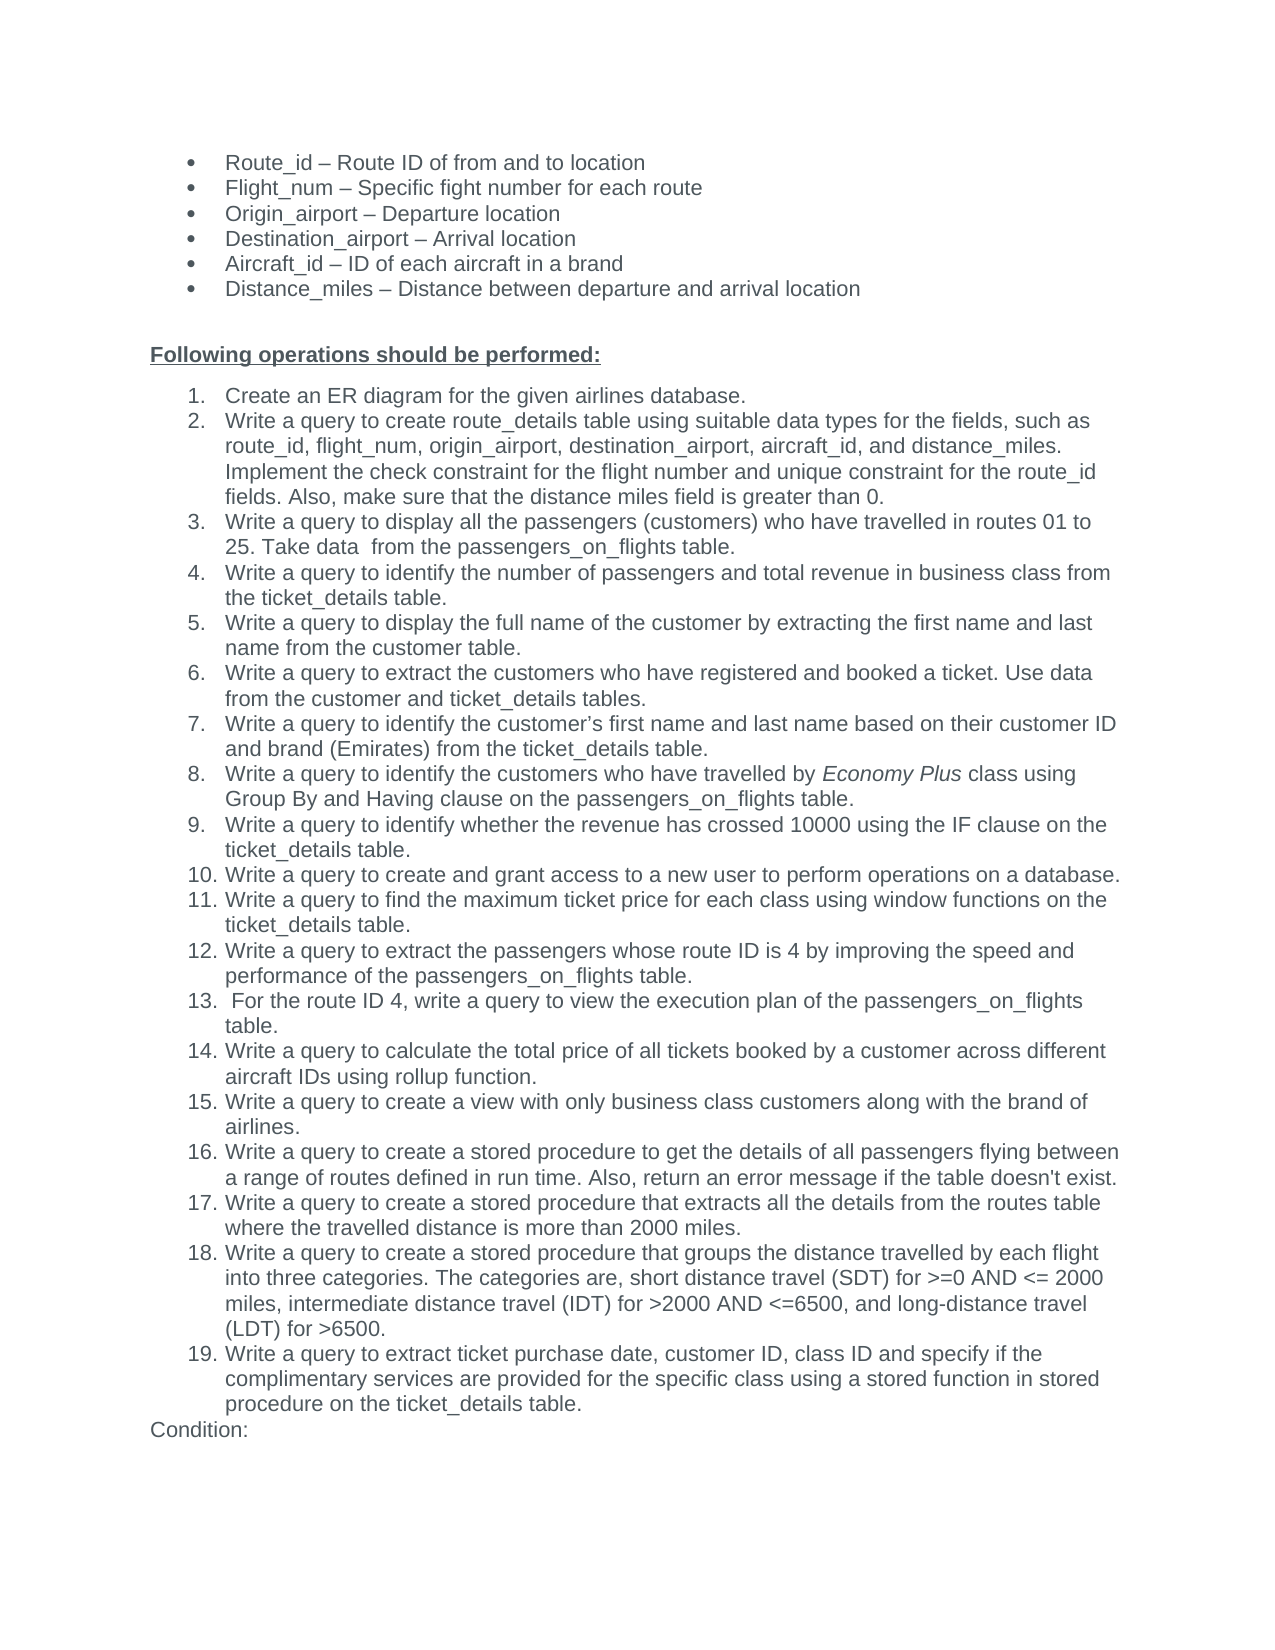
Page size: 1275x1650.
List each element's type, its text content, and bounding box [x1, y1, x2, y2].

list Route_id – Route ID of from and to location [187, 150, 1125, 175]
list Create an ER diagram for the given airlines database. [187, 383, 1125, 408]
text Condition: [150, 1416, 1125, 1442]
list Write a query to create a view with only business class customers along with the brand of airlines. [187, 1089, 1125, 1139]
list Write a query to create a stored procedure that groups the distance travelled by each flight into three categories. The categories are, short distance travel (SDT) for >=0 AND <= 2000 miles, intermediate distance travel (IDT) for >2000 AND <=6500, and long-distance travel (LDT) for >6500. [187, 1240, 1125, 1341]
list Write a query to find the maximum ticket price for each class using window functions on the ticket_details table. [187, 887, 1125, 937]
list Write a query to extract the passengers whose route ID is 4 by improving the speed and performance of the passengers_on_flights table. [187, 937, 1125, 988]
list Write a query to calculate the total price of all tickets booked by a customer across different aircraft IDs using rollup function. [187, 1038, 1125, 1089]
list Distance_miles – Distance between departure and arrival location [187, 276, 1125, 301]
list For the route ID 4, write a query to view the execution plan of the passengers_on_flights table. [187, 988, 1125, 1038]
list Destination_airport – Arrival location [187, 226, 1125, 251]
list Write a query to display all the passengers (customers) who have travelled in routes 01 to 25. Take data from the passengers_on_flights table. [187, 509, 1125, 559]
list Flight_num – Specific fight number for each route [187, 175, 1125, 200]
list Aircraft_id – ID of each aircraft in a brand [187, 251, 1125, 276]
list Write a query to identify the customer’s first name and last name based on their customer ID and brand (Emirates) from the ticket_details table. [187, 711, 1125, 761]
list Write a query to identify the customers who have travelled by Economy Plus class using Group By and Having clause on the passengers_on_flights table. [187, 761, 1125, 811]
list Write a query to identify the number of passengers and total revenue in business class from the ticket_details table. [187, 559, 1125, 610]
text Following operations should be performed: [150, 342, 1125, 367]
list Origin_airport – Departure location [187, 200, 1125, 226]
list Write a query to create a stored procedure to get the details of all passengers flying between a range of routes defined in run time. Also, return an error message if the table doesn't exist. [187, 1139, 1125, 1189]
list Write a query to create and grant access to a new user to perform operations on a database. [187, 862, 1125, 887]
list Write a query to create route_details table using suitable data types for the fields, such as route_id, flight_num, origin_airport, destination_airport, aircraft_id, and distance_miles. Implement the check constraint for the flight number and unique constraint for the route_id fields. Also, make sure that the distance miles field is greater than 0. [187, 408, 1125, 509]
list Write a query to extract ticket purchase date, customer ID, class ID and specify if the complimentary services are provided for the specific class using a stored function in stored procedure on the ticket_details table. [187, 1341, 1125, 1416]
list Write a query to create a stored procedure that extracts all the details from the routes table where the travelled distance is more than 2000 miles. [187, 1189, 1125, 1240]
list Write a query to display the full name of the customer by extracting the first name and last name from the customer table. [187, 610, 1125, 660]
list Write a query to identify whether the revenue has crossed 10000 using the IF clause on the ticket_details table. [187, 811, 1125, 862]
list Write a query to extract the customers who have registered and booked a ticket. Use data from the customer and ticket_details tables. [187, 660, 1125, 711]
